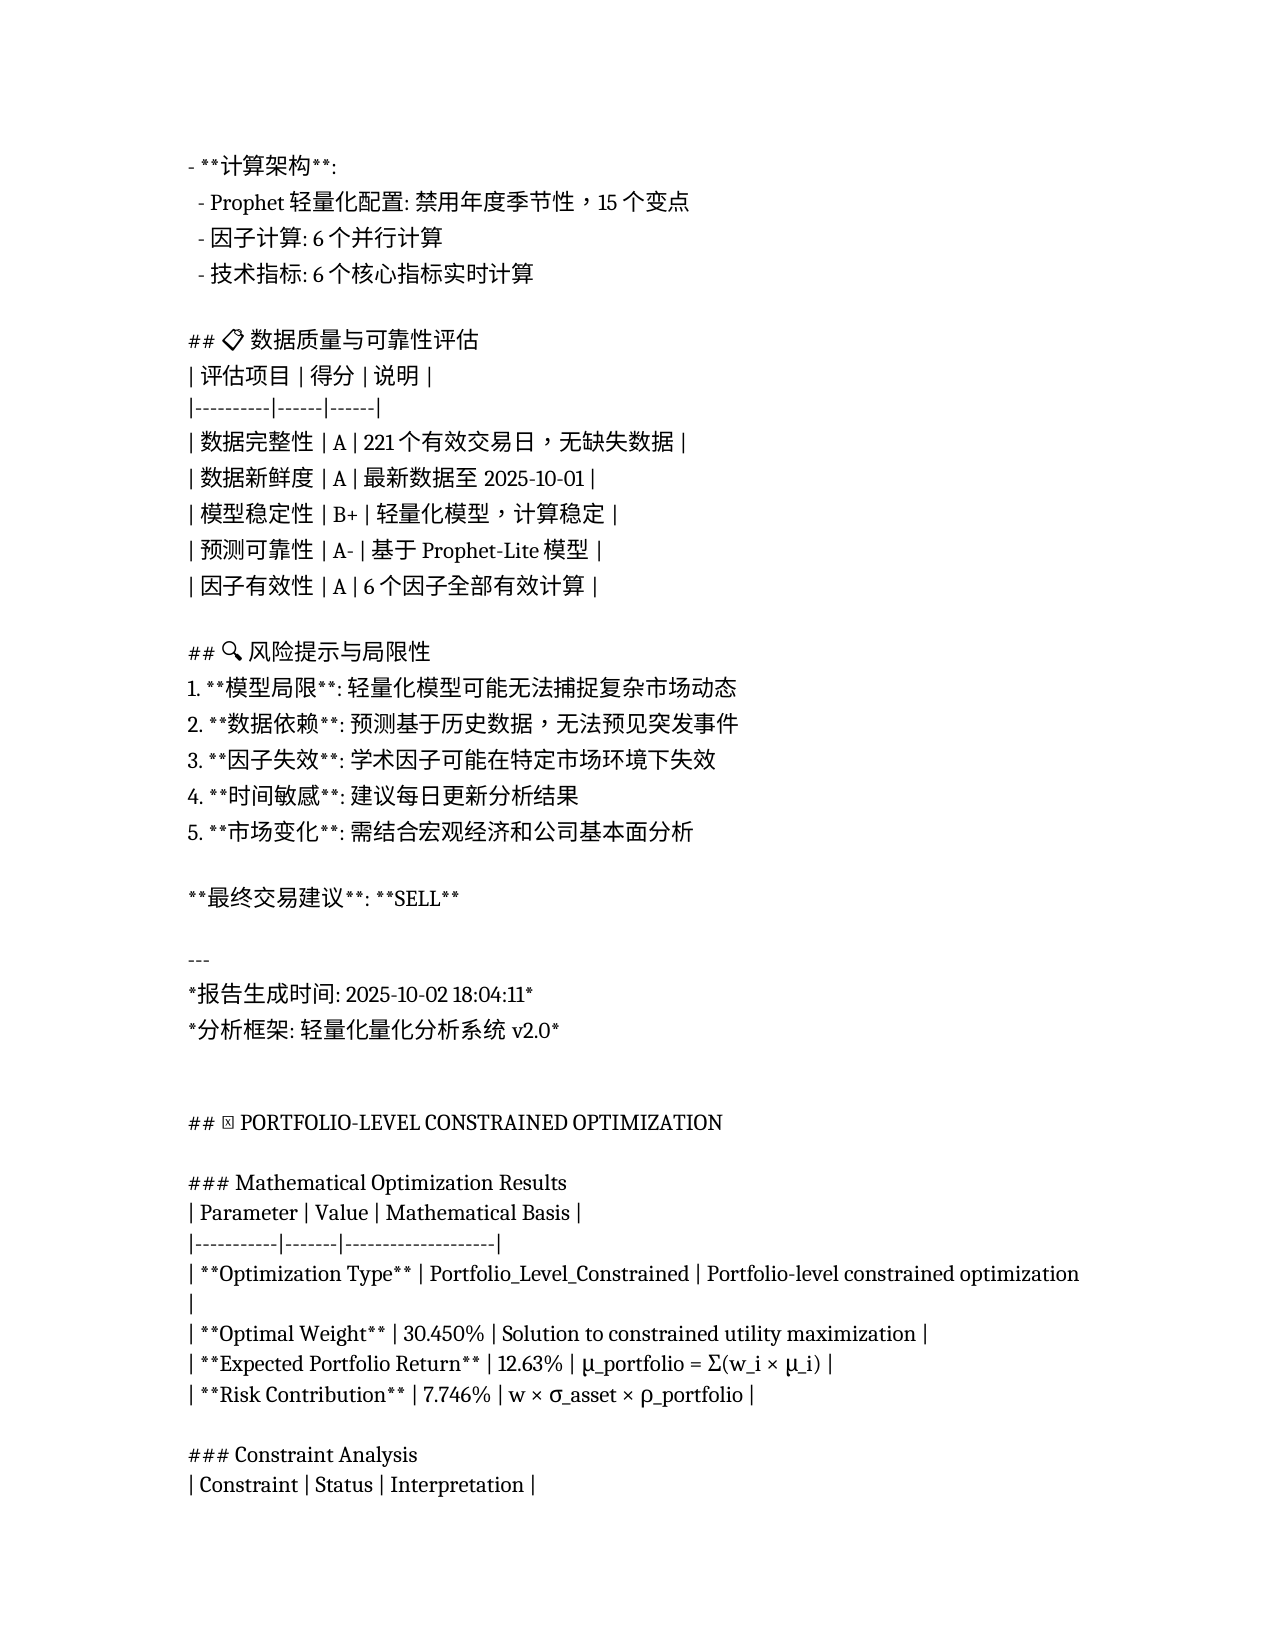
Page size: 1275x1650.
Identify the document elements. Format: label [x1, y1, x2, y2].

text [187, 150, 1087, 1498]
